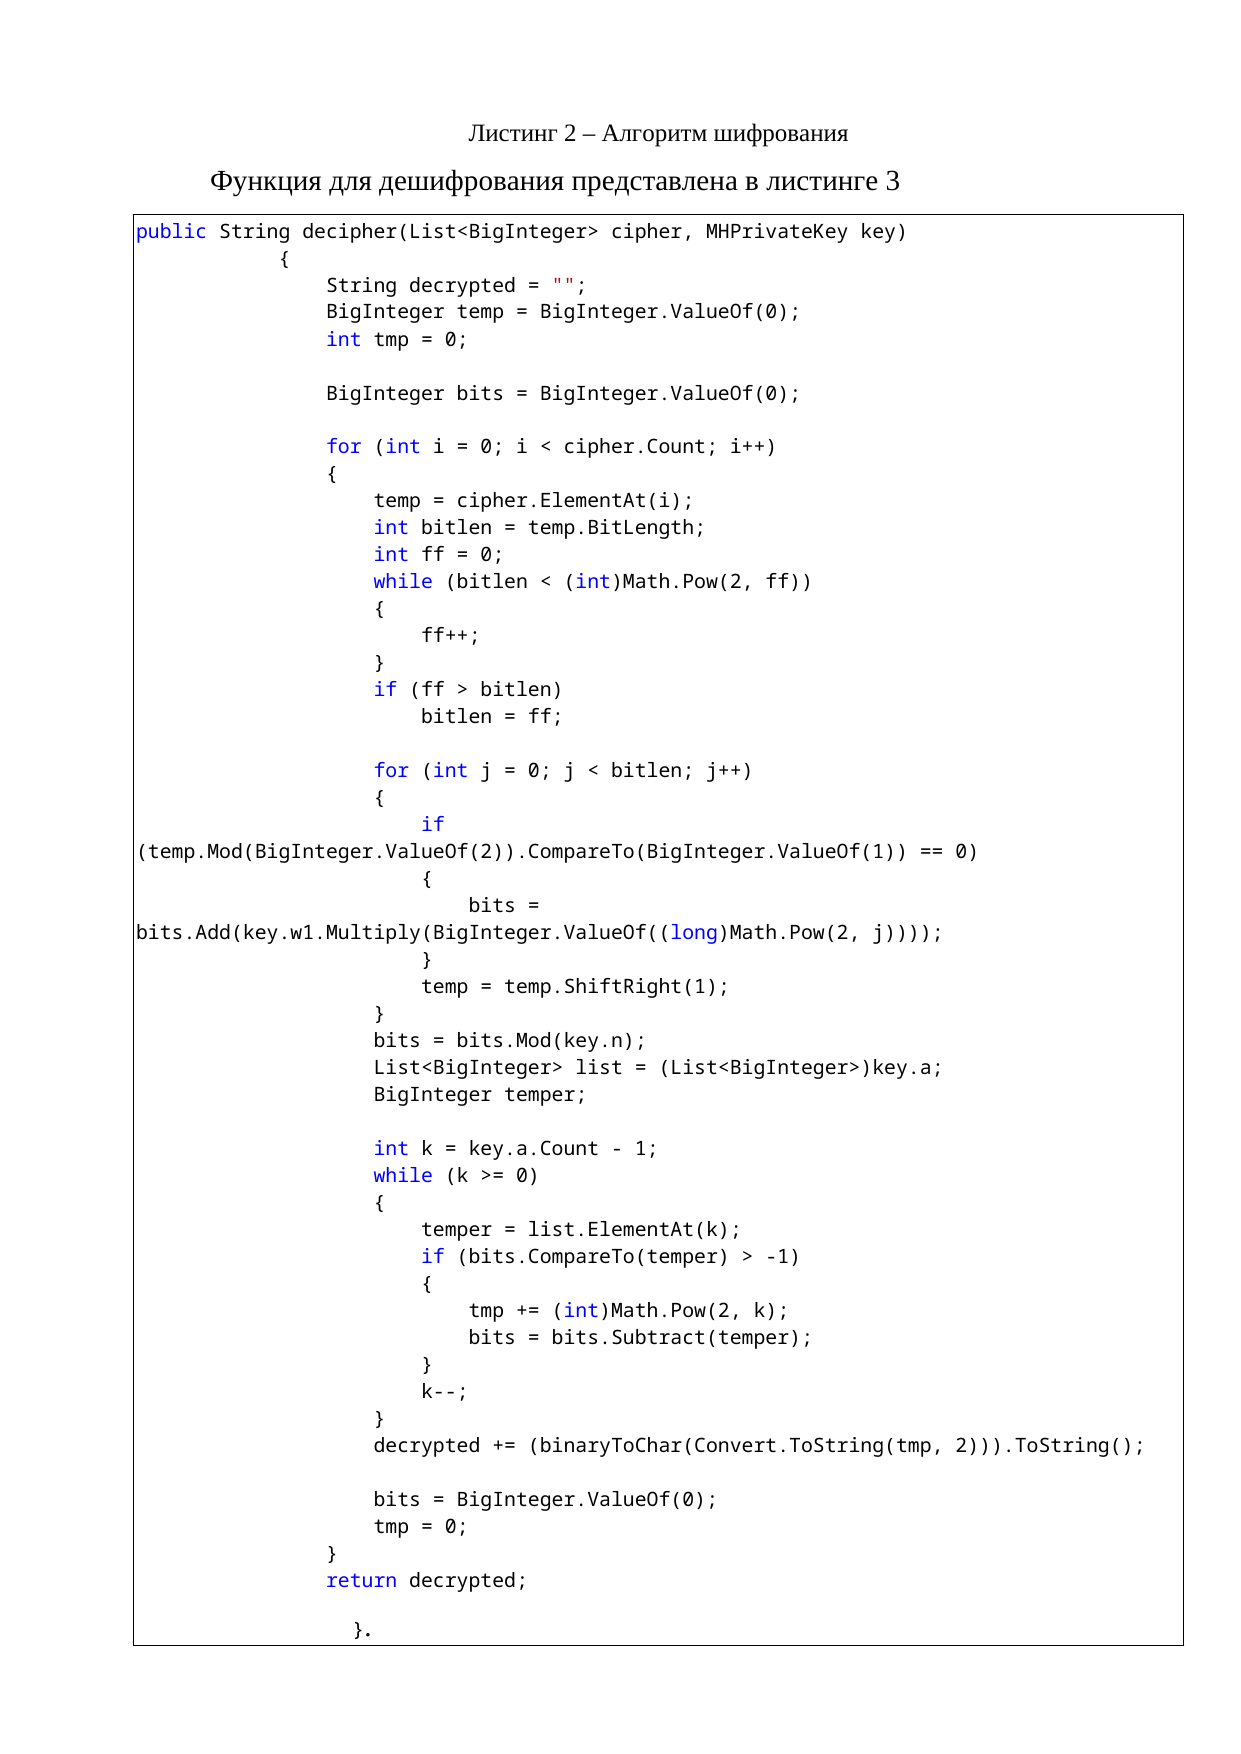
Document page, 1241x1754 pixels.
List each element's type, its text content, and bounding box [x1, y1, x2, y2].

text for (int j = 0; j < bitlen; j++) [136, 756, 1181, 783]
text while (k >= 0) [136, 1161, 1181, 1188]
text { [136, 1188, 1181, 1215]
text bitlen = ff; [136, 702, 1181, 729]
text BigInteger temper; [136, 1080, 1181, 1107]
text } [136, 999, 1181, 1026]
text } [136, 1350, 1181, 1377]
text BigInteger bits = BigInteger.ValueOf(0); [136, 379, 1181, 406]
text ff++; [136, 622, 1181, 648]
text while (bitlen < (int)Math.Pow(2, ff)) [136, 568, 1181, 594]
text bits = bits.Subtract(temper); [136, 1323, 1181, 1350]
text { [136, 244, 1181, 271]
text return decrypted; [136, 1566, 1181, 1593]
text int bitlen = temp.BitLength; [136, 514, 1181, 541]
text List<BigInteger> list = (List<BigInteger>)key.a; [136, 1053, 1181, 1080]
text BigInteger temp = BigInteger.ValueOf(0); [136, 298, 1181, 325]
text temp = cipher.ElementAt(i); [136, 487, 1181, 514]
text tmp += (int)Math.Pow(2, k); [136, 1296, 1181, 1323]
text bits = BigInteger.ValueOf(0); [136, 1485, 1181, 1512]
text } [136, 945, 1181, 972]
text temp = temp.ShiftRight(1); [136, 972, 1181, 999]
text public String decipher(List<BigInteger> cipher, MHPrivateKey key) [134, 215, 1183, 244]
text { [136, 864, 1181, 891]
text } [136, 1404, 1181, 1431]
text { [136, 460, 1181, 487]
text k--; [136, 1377, 1181, 1404]
text int k = key.a.Count - 1; [136, 1134, 1181, 1161]
text int ff = 0; [136, 541, 1181, 568]
text tmp = 0; [136, 1512, 1181, 1539]
text { [136, 594, 1181, 622]
text if (temp.Mod(BigInteger.ValueOf(2)).CompareTo(BigInteger.ValueOf(1)) == 0) [136, 810, 1181, 864]
text if (bits.CompareTo(temper) > -1) [136, 1242, 1181, 1269]
text String decrypted = ""; [136, 271, 1181, 298]
text for (int i = 0; i < cipher.Count; i++) [136, 433, 1181, 460]
text { [136, 1269, 1181, 1296]
text Листинг 2 – Алгоритм шифрования [136, 118, 1181, 147]
text bits = bits.Mod(key.n); [136, 1026, 1181, 1053]
text temper = list.ElementAt(k); [136, 1215, 1181, 1242]
text Функция для дешифрования представлена в листинге 3 [136, 163, 1181, 197]
text int tmp = 0; [136, 325, 1181, 352]
text if (ff > bitlen) [136, 676, 1181, 702]
text } [136, 1539, 1181, 1566]
text bits = bits.Add(key.w1.Multiply(BigInteger.ValueOf((long)Math.Pow(2, j)))); [136, 891, 1181, 945]
text } [136, 648, 1181, 676]
text decrypted += (binaryToChar(Convert.ToString(tmp, 2))).ToString(); [136, 1431, 1181, 1458]
text { [136, 783, 1181, 810]
text }. [134, 1606, 1183, 1645]
